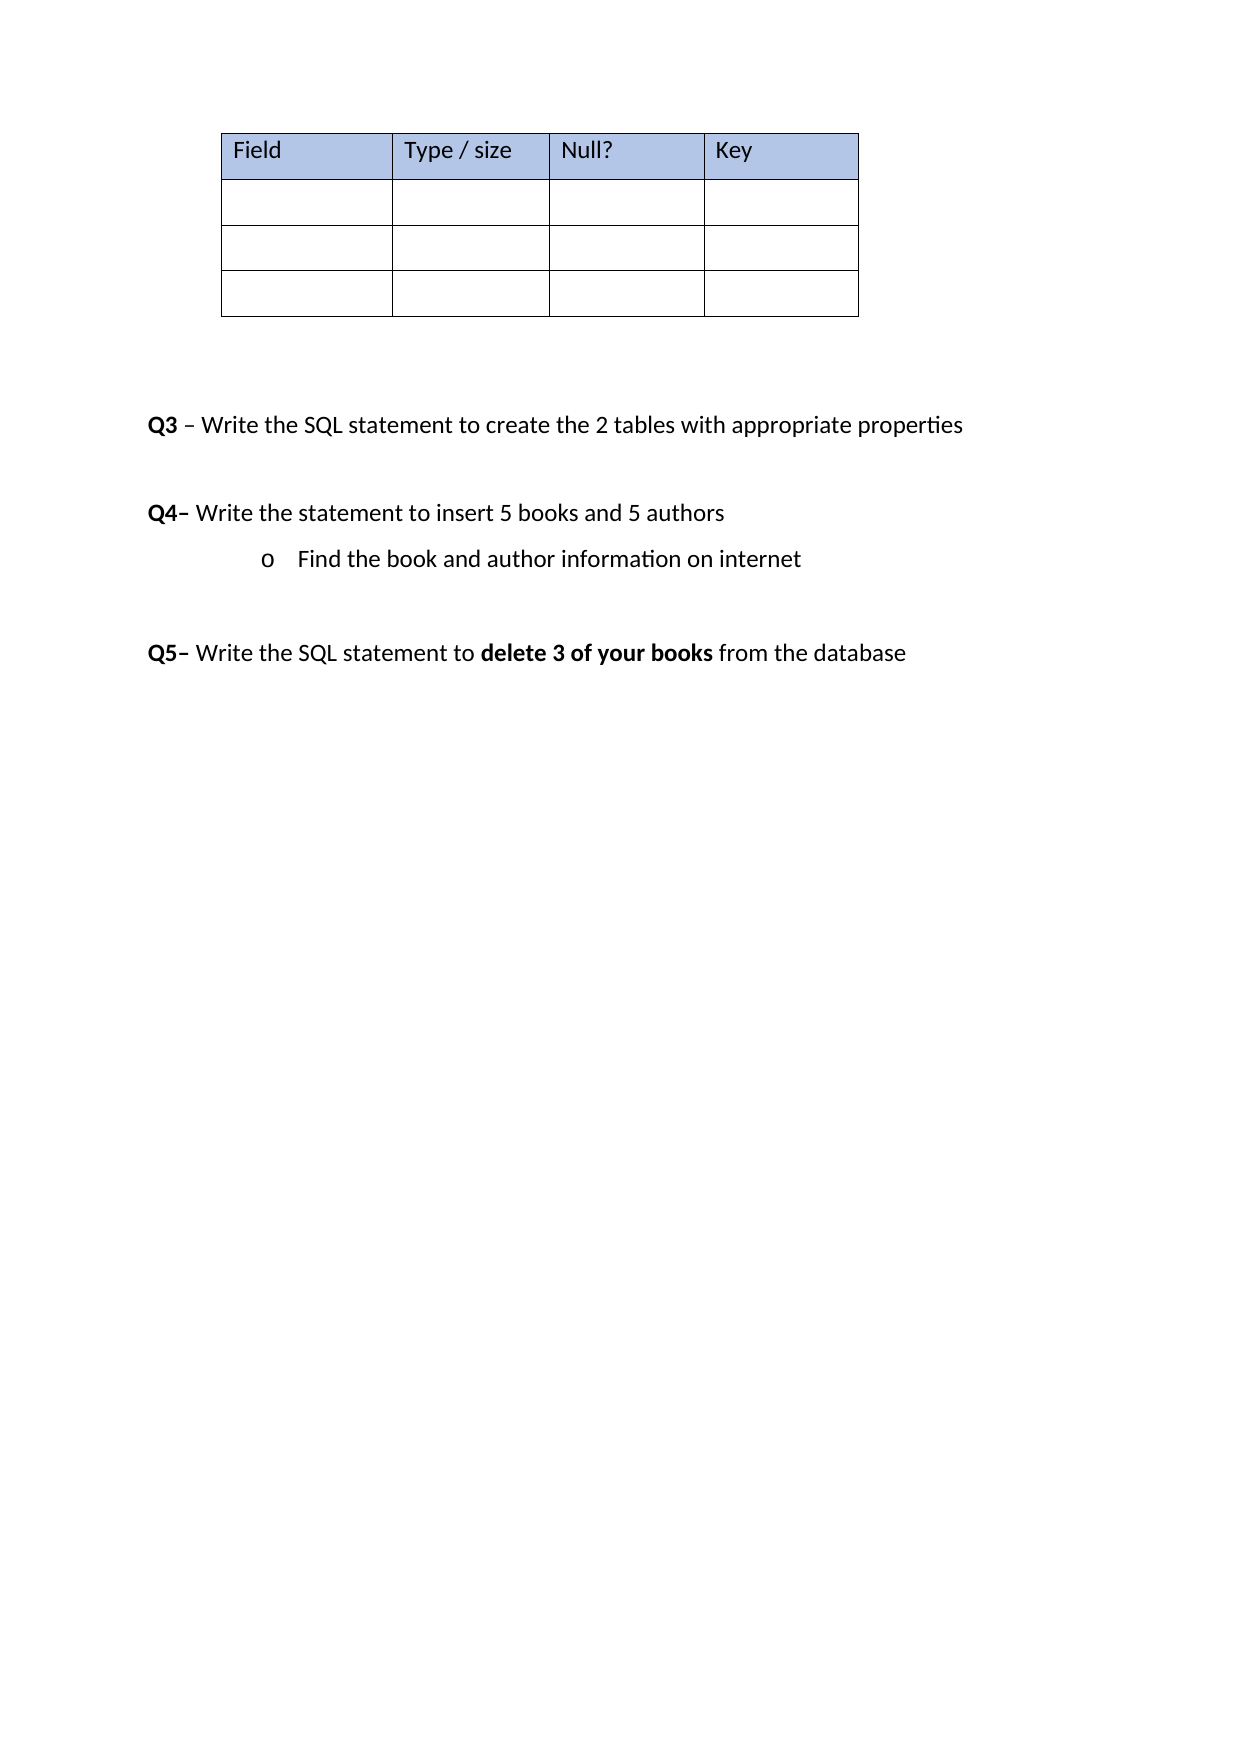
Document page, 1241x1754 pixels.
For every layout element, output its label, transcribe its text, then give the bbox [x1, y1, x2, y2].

table_cell [222, 180, 392, 224]
table_cell [222, 226, 392, 270]
table_cell [705, 180, 858, 224]
table_cell [550, 180, 704, 224]
table_cell [393, 226, 549, 270]
table_cell [393, 180, 549, 224]
table_cell [393, 271, 549, 316]
text Q4– Write the statement to insert 5 books and 5 authors [148, 498, 1093, 528]
text Q3 – Write the SQL statement to create the 2 tables with appropriate properties [148, 409, 1093, 439]
table_header Field [222, 134, 392, 179]
table_cell [705, 271, 858, 316]
table_header Null? [550, 134, 704, 179]
table_header Key [705, 134, 858, 179]
table_cell [550, 271, 704, 316]
table_cell [222, 271, 392, 316]
text Q5– Write the SQL statement to delete 3 of your books from the database [148, 637, 1093, 667]
table_cell [550, 226, 704, 270]
table_cell [705, 226, 858, 270]
table_header Type / size [393, 134, 549, 179]
list Find the book and author information on internet [260, 543, 1093, 575]
